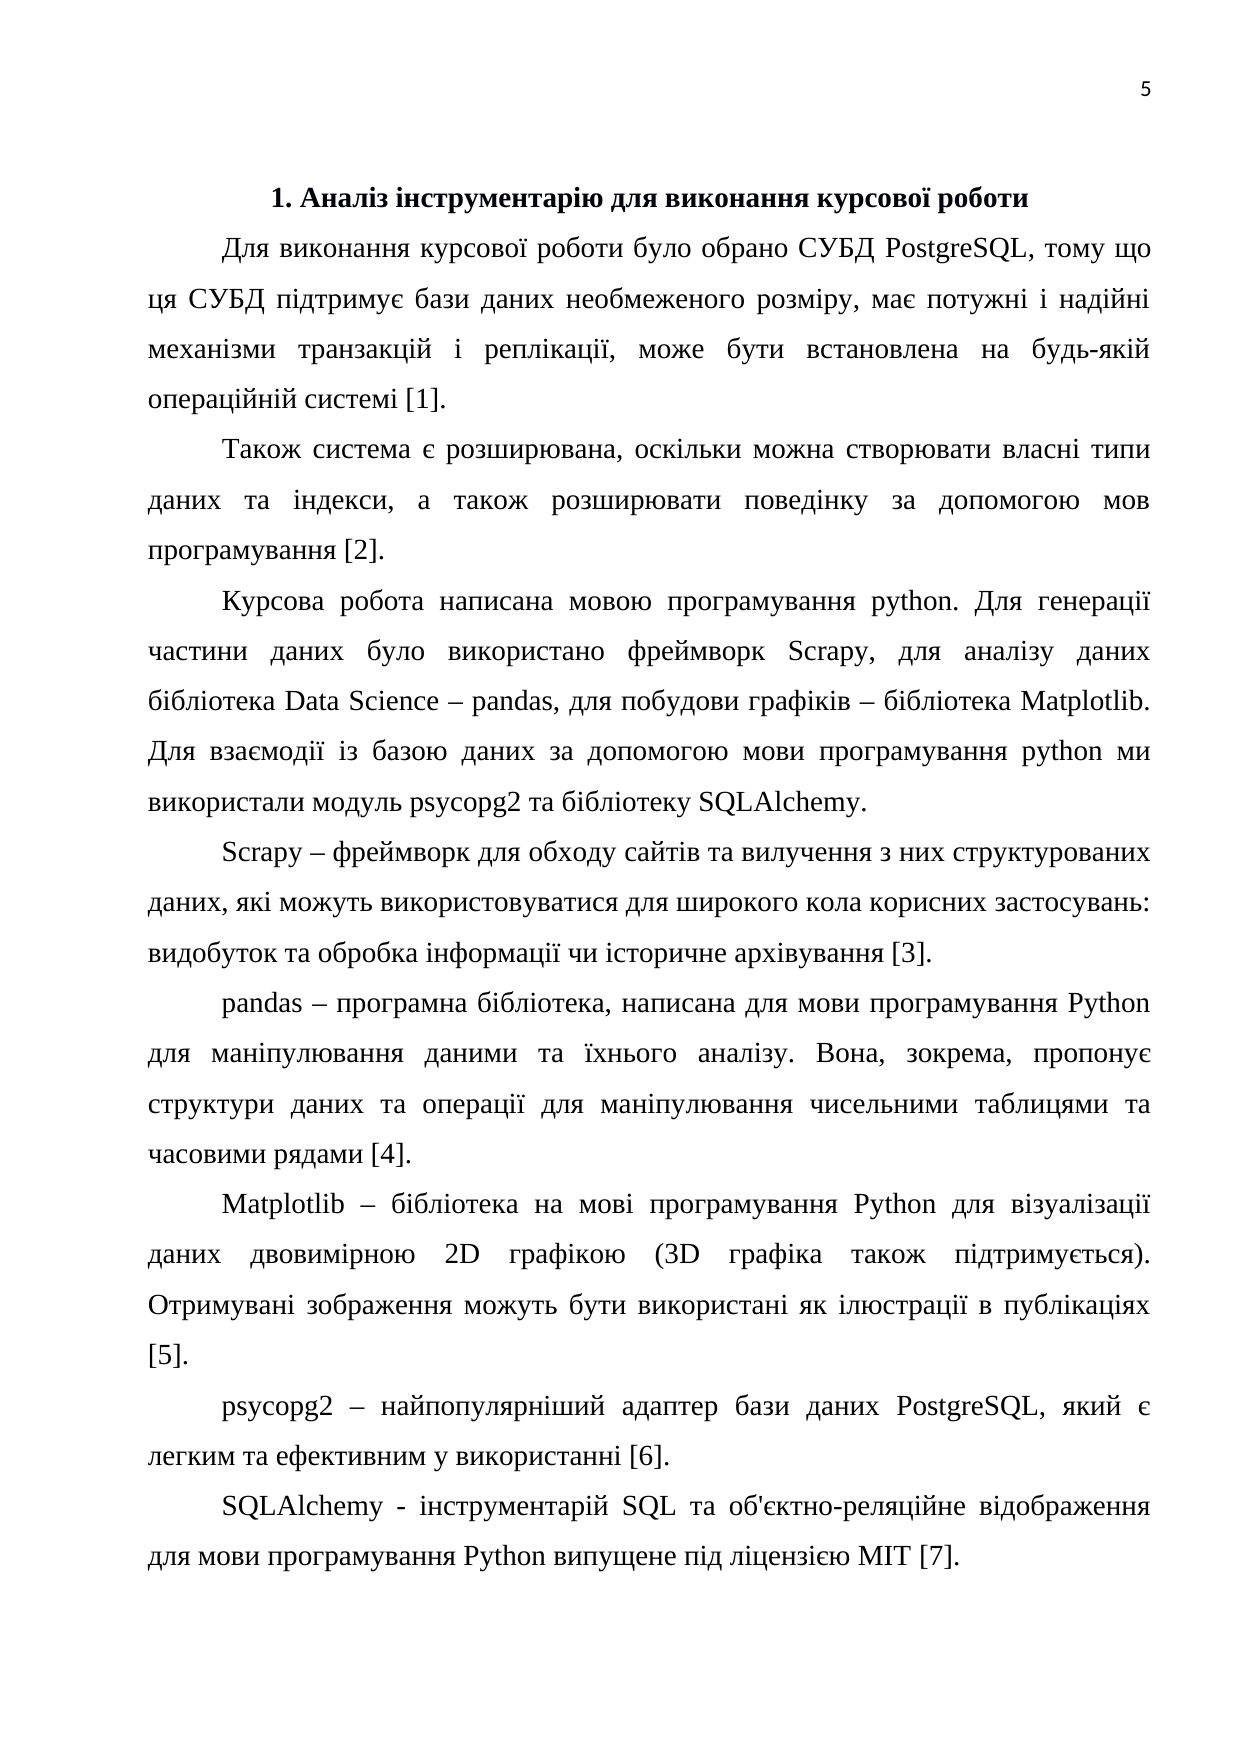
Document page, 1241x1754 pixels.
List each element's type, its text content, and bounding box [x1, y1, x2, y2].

text Matplotlib – бібліотека на мові програмування Python для візуалізації даних двовимірною 2D графікою (3D графіка також підтримується). Отримувані зображення можуть бути використані як ілюстрації в публікаціях [5]. [148, 1186, 1152, 1371]
text 1. Аналіз інструментарію для виконання курсової роботи [148, 180, 1152, 214]
text Також система є розширювана, оскільки можна створювати власні типи даних та індекси, а також розширювати поведінку за допомогою мов програмування [2]. [148, 432, 1152, 566]
text Курсова робота написана мовою програмування python. Для генерації частини даних було використано фреймворк Scrapy, для аналізу даних бібліотека Data Science – pandas, для побудови графіків – бібліотека Matplotlib. Для взаємодії із базою даних за допомогою мови програмування python ми використали модуль psycopg2 та бібліотеку SQLAlchemy. [148, 583, 1152, 817]
text Для виконання курсової роботи було обрано СУБД PostgreSQL, тому що ця СУБД підтримує бази даних необмеженого розміру, має потужні і надійні механізми транзакцій і реплікації, може бути встановлена на будь-якій операційній системі [1]. [148, 230, 1152, 415]
text Scrapy – фреймворк для обходу сайтів та вилучення з них структурованих даних, які можуть використовуватися для широкого кола корисних застосувань: видобуток та обробка інформації чи історичне архівування [3]. [148, 834, 1152, 968]
text SQLAlchemy - інструментарій SQL та об'єктно-реляційне відображення для мови програмування Python випущене під ліцензією MIT [7]. [148, 1488, 1152, 1572]
text psycopg2 – найпопулярніший адаптер бази даних PostgreSQL, який є легким та ефективним у використанні [6]. [148, 1388, 1152, 1471]
text pandas – програмна бібліотека, написана для мови програмування Python для маніпулювання даними та їхнього аналізу. Вона, зокрема, пропонує структури даних та операції для маніпулювання чисельними таблицями та часовими рядами [4]. [148, 985, 1152, 1169]
